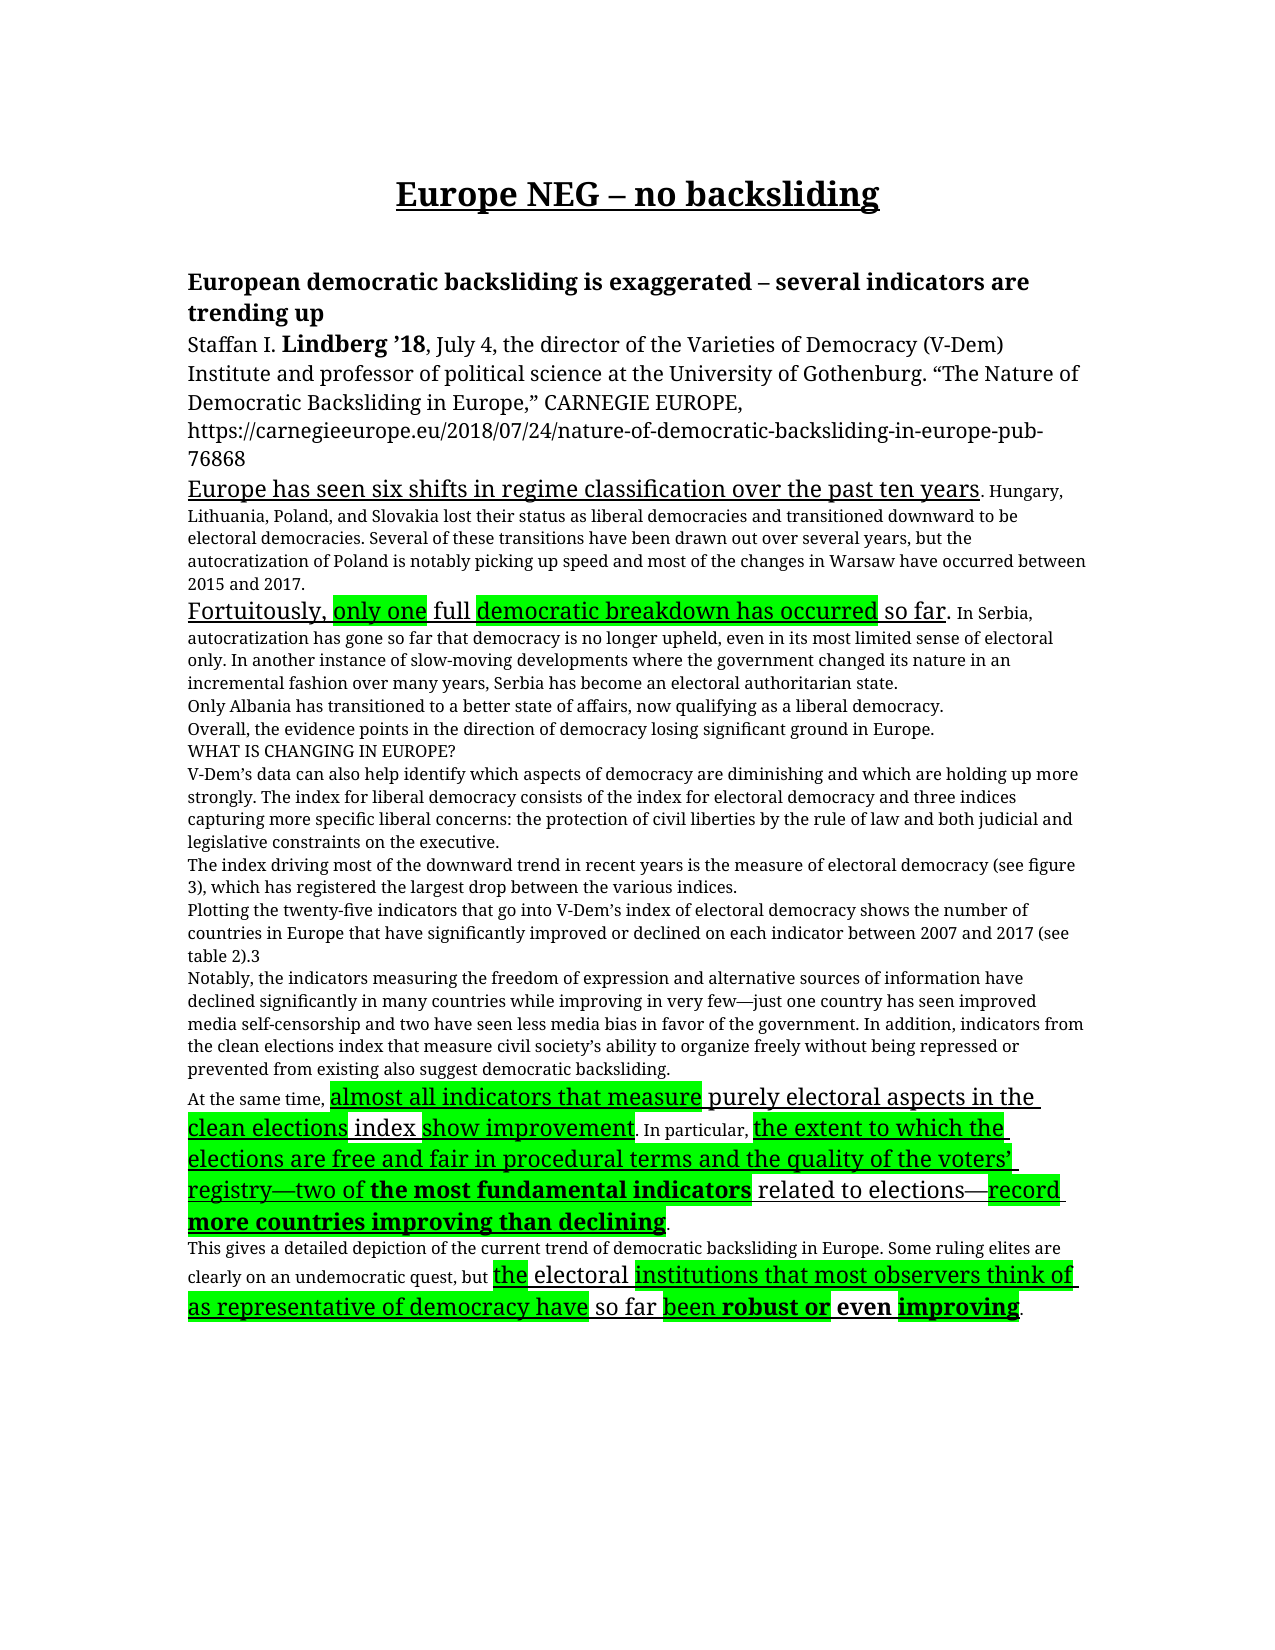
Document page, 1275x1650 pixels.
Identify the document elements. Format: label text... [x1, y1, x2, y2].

text The index driving most of the downward trend in recent years is the measure of electoral democracy (see figure 3), which has registered the largest drop between the various indices. [187, 853, 1087, 899]
text At the same time, almost all indicators that measure purely electoral aspects in the clean elections index show improvement. In particular, the extent to which the elections are free and fair in procedural terms and the quality of the voters’ registry—two of the most fundamental indicators ­related to elections—record more countries improving than declining. [635, 1081, 1087, 1237]
text Staffan I. Lindberg ’18, July 4, the director of the Varieties of Democracy (V-Dem) Institute and professor of political science at the University of Gothenburg. “The Nature of Democratic Backsliding in Europe,” CARNEGIE EUROPE, https://carnegieeurope.eu/2018/07/24/nature-of-democratic-backsliding-in-europe-pub-76868 [187, 328, 1087, 473]
text WHAT IS CHANGING IN EUROPE? [187, 740, 1087, 763]
text Europe has seen six shifts in regime classification over the past ten years. Hungary, Lithuania, Poland, and Slovakia lost their status as liberal democracies and transitioned downward to be electoral democracies. Several of these transitions have been drawn out over several years, but the autocratization of Poland is notably picking up speed and most of the changes in Warsaw have occurred between 2015 and 2017. [187, 473, 1087, 595]
text Notably, the indicators measuring the freedom of expression and alternative sources of information have declined significantly in many countries while improving in very few—just one country has seen improved media self-censorship and two have seen less media bias in favor of the government. In addition, indicators from the clean elections index that measure civil society’s ability to organize freely without being repressed or prevented from existing also suggest democratic backsliding. [187, 967, 1087, 1081]
text Fortuitously, only one full democratic breakdown has occurred so far. In Serbia, autocratization has gone so far that democracy is no longer upheld, even in its most limited sense of electoral only. In another instance of slow-moving developments where the government changed its nature in an incremental fashion over many years, Serbia has become an electoral authoritarian state. [187, 595, 1087, 694]
text V-Dem’s data can also help identify which aspects of democracy are diminishing and which are holding up more strongly. The index for liberal democracy consists of the index for electoral democracy and three indices capturing more specific liberal concerns: the protection of civil liberties by the rule of law and both judicial and legislative constraints on the executive. [187, 763, 1087, 853]
text Only Albania has transitioned to a better state of affairs, now qualifying as a liberal democracy. [187, 694, 1087, 717]
subtitle European democratic backsliding is exaggerated – several indicators are trending up [187, 266, 1087, 328]
text Plotting the twenty-five indicators that go into V-Dem’s index of electoral democracy shows the number of countries in Europe that have significantly improved or declined on each indicator between 2007 and 2017 (see table 2).3 [187, 899, 1087, 967]
subtitle Europe NEG – no backsliding [187, 171, 1087, 216]
text This gives a detailed depiction of the current trend of democratic backsliding in Europe. Some ruling elites are clearly on an undemocratic quest, but the electoral institutions that most observers think of as representative of democracy have so far been robust or even improving. [187, 1237, 1087, 1322]
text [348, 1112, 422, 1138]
text Overall, the evidence points in the direction of democracy losing significant ground in Europe. [187, 717, 1087, 740]
